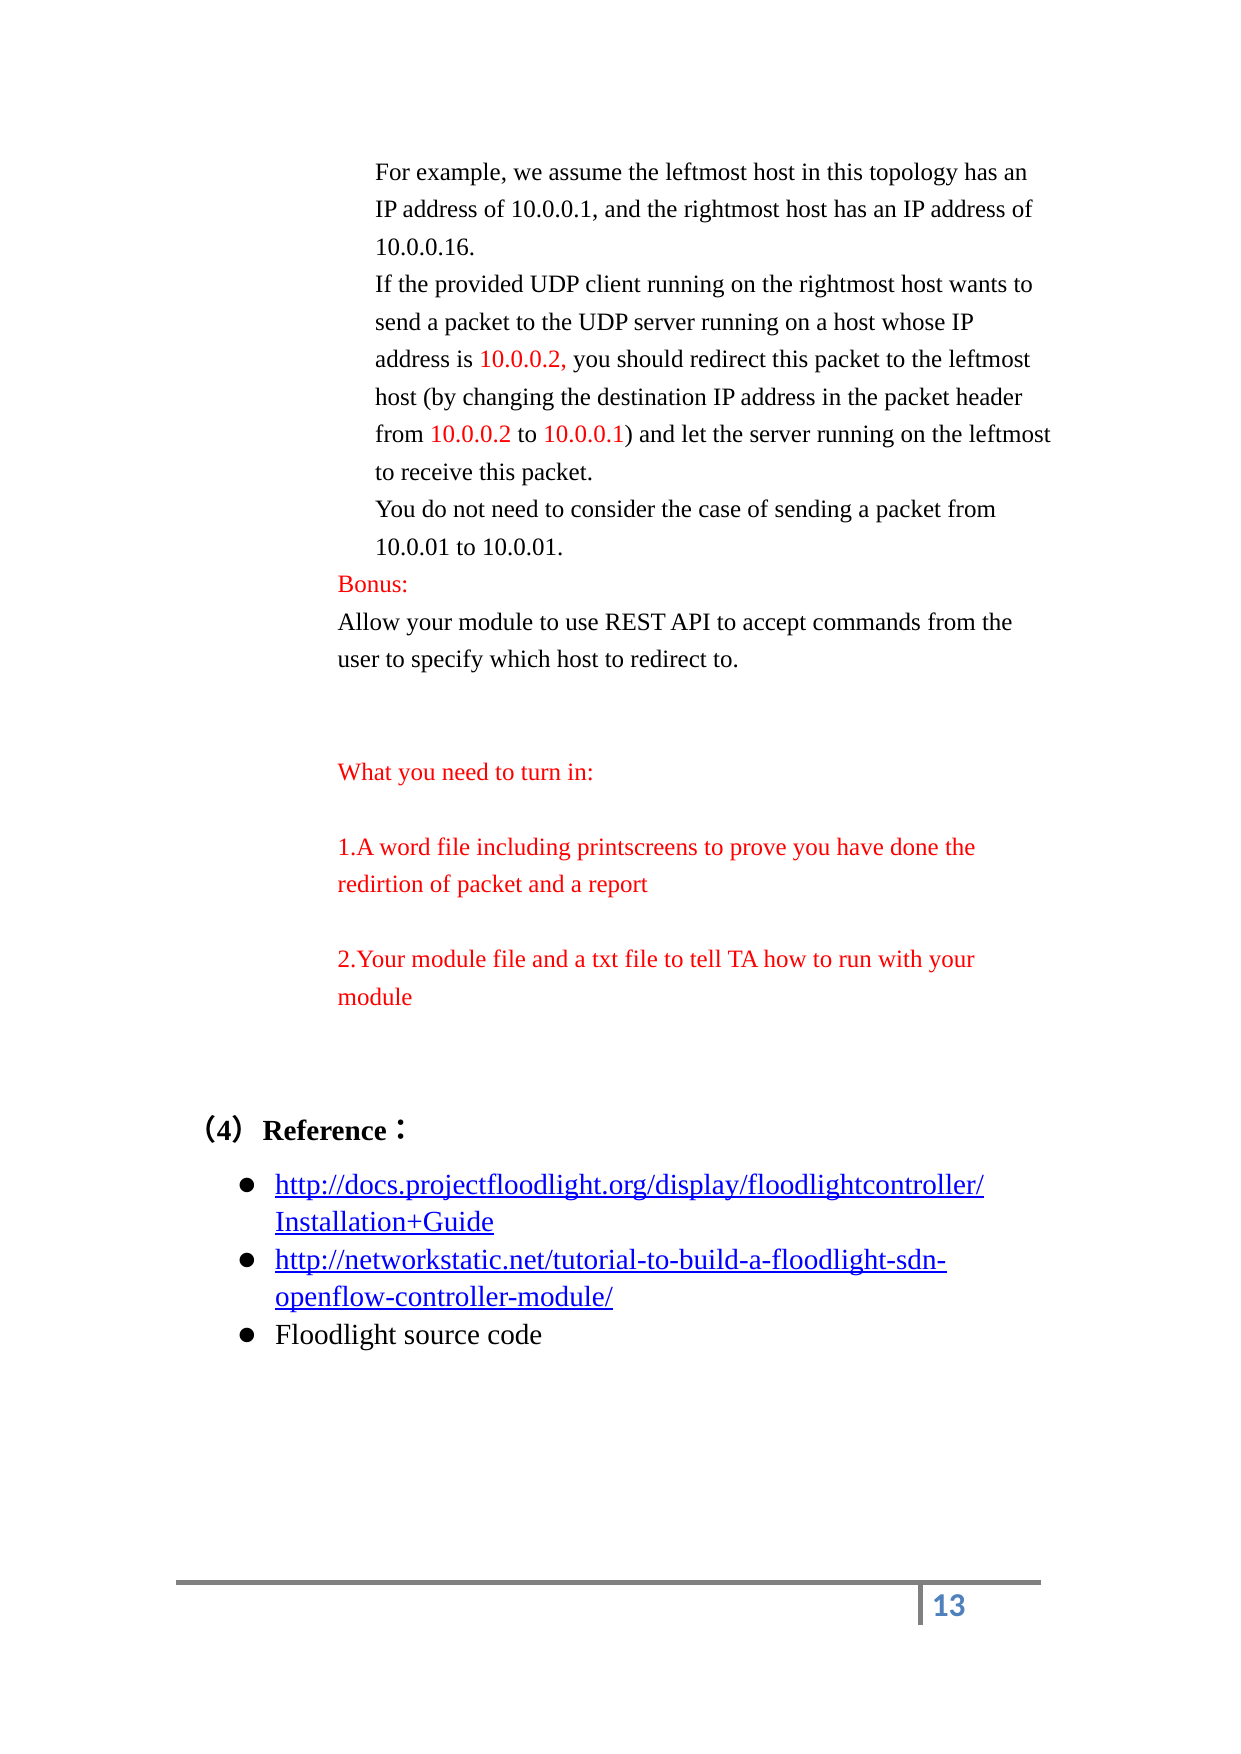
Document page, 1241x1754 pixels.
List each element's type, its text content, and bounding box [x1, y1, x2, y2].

text 2.Your module file and a txt file to tell TA how to run with your module [337, 940, 1053, 1015]
text 1.A word file including printscreens to prove you have done the redirtion of packet and a report [337, 827, 1053, 902]
list Reference： [187, 1090, 1053, 1165]
list For example, we assume the leftmost host in this topology has an IP address of 10.0.0.1, and the rightmost host has an IP address of 10.0.0.16. If the provided UDP client running on the rightmost host wants to send a packet to the UDP server running on a host whose IP address is 10.0.0.2, you should redirect this packet to the leftmost host (by changing the destination IP address in the packet header from 10.0.0.2 to 10.0.0.1) and let the server running on the leftmost to receive this packet. You do not need to consider the case of sending a packet from 10.0.01 to 10.0.01. [375, 152, 1053, 565]
list http://docs.projectfloodlight.org/display/floodlightcontroller/Installation+Guide [237, 1165, 1053, 1240]
list http://networkstatic.net/tutorial-to-build-a-floodlight-sdn-openflow-controller-module/ [237, 1240, 1053, 1315]
text What you need to turn in: [337, 752, 1053, 790]
text Bonus: Allow your module to use REST API to accept commands from the user to specify which host to redirect to. [337, 565, 1053, 677]
list Floodlight source code [237, 1315, 1053, 1352]
